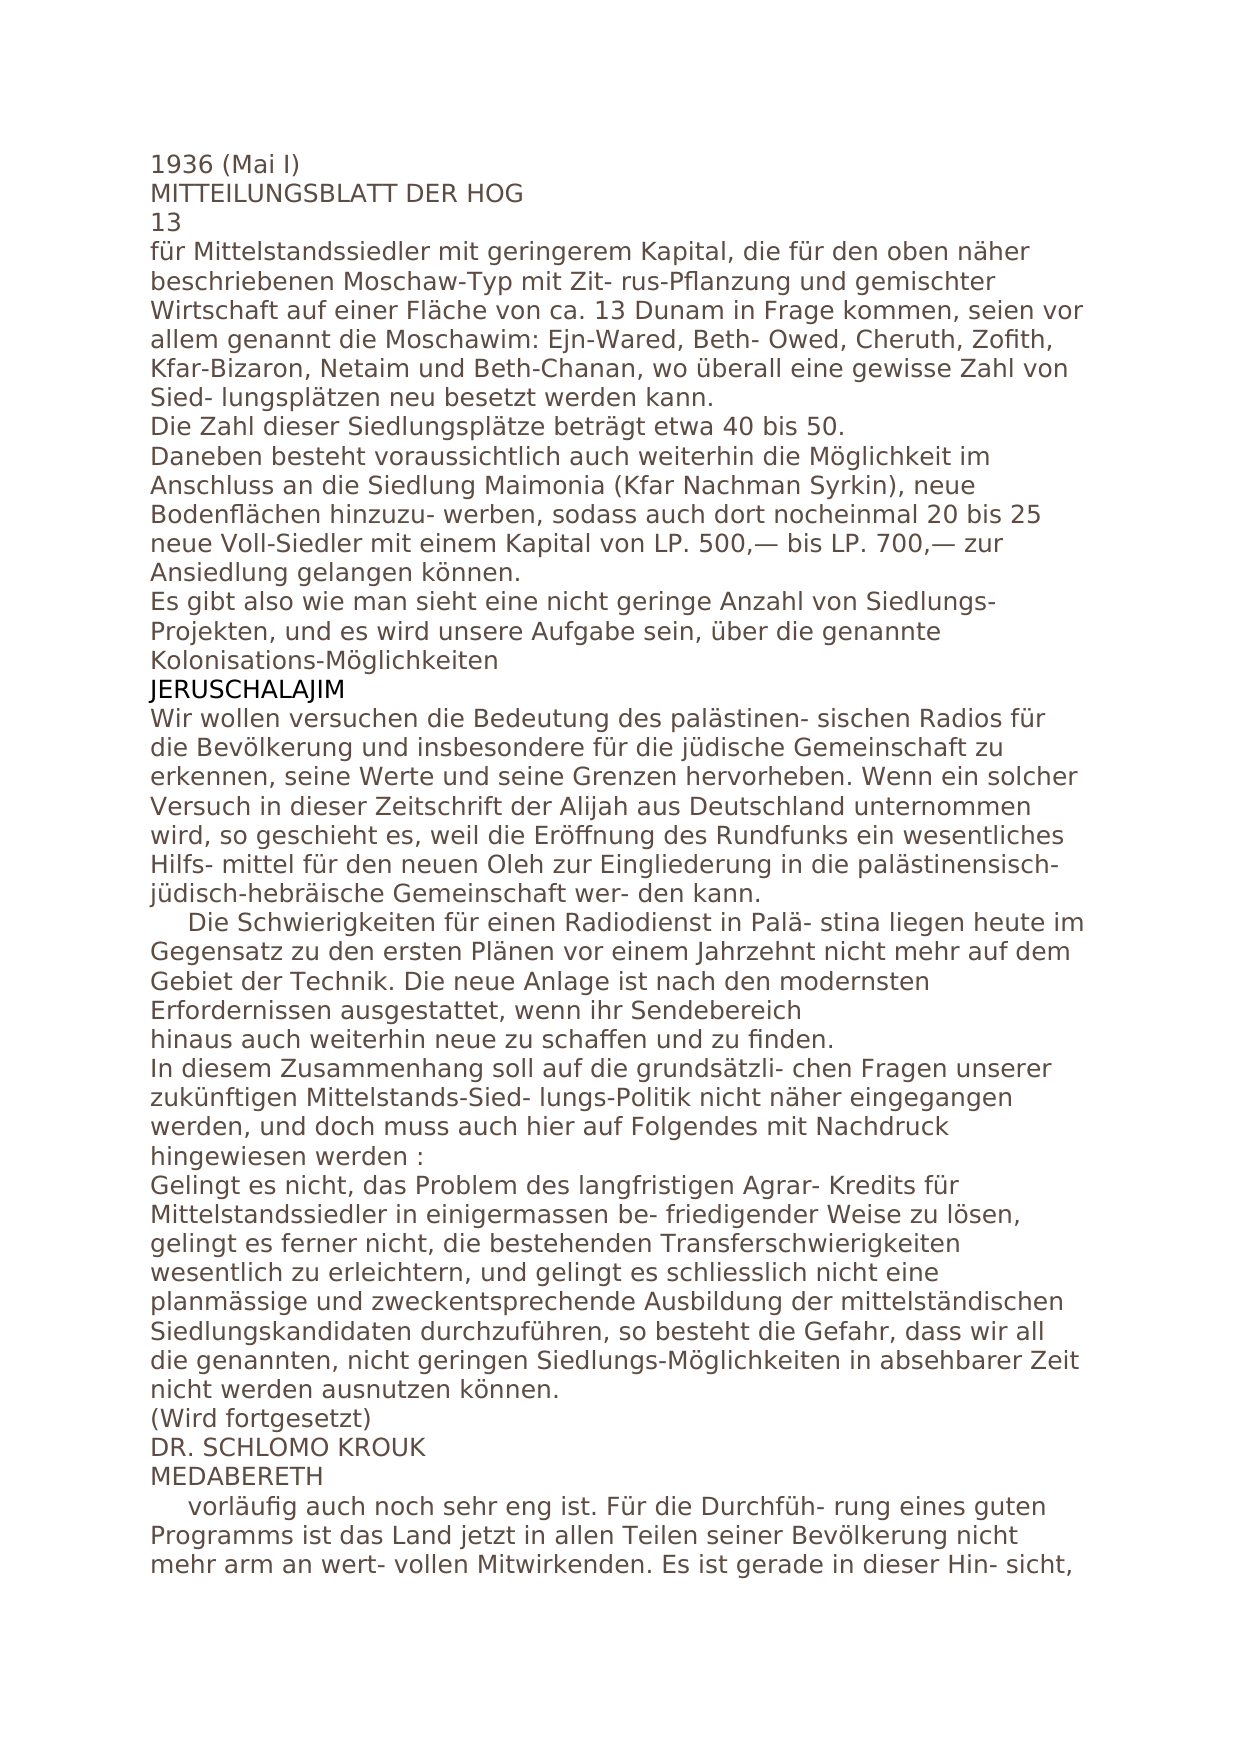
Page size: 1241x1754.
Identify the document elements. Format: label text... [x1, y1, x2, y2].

text Es gibt also wie man sieht eine nicht geringe Anzahl von Siedlungs-Projekten, und es wird unsere Aufgabe sein, über die genannte Kolonisations-Möglichkeiten [150, 587, 1090, 675]
text Daneben besteht voraussichtlich auch weiterhin die Möglichkeit im Anschluss an die Siedlung Maimonia (Kfar Nachman Syrkin), neue Bodenflächen hinzuzu- werben, sodass auch dort nocheinmal 20 bis 25 neue Voll-Siedler mit einem Kapital von LP. 500,— bis LP. 700,— zur Ansiedlung gelangen können. [150, 442, 1090, 587]
text In diesem Zusammenhang soll auf die grundsätzli- chen Fragen unserer zukünftigen Mittelstands-Sied- lungs-Politik nicht näher eingegangen werden, und doch muss auch hier auf Folgendes mit Nachdruck hingewiesen werden : [150, 1054, 1090, 1171]
text hinaus auch weiterhin neue zu schaffen und zu finden. [150, 1025, 1090, 1054]
text JERUSCHALAJIM [150, 675, 1090, 704]
text für Mittelstandssiedler mit geringerem Kapital, die für den oben näher beschriebenen Moschaw-Typ mit Zit- rus-Pflanzung und gemischter Wirtschaft auf einer Fläche von ca. 13 Dunam in Frage kommen, seien vor allem genannt die Moschawim: Ejn-Wared, Beth- Owed, Cheruth, Zofith, Kfar-Bizaron, Netaim und Beth-Chanan, wo überall eine gewisse Zahl von Sied- lungsplätzen neu besetzt werden kann. [150, 237, 1090, 412]
text DR. SCHLOMO KROUK [150, 1433, 1090, 1462]
text 1936 (Mai I) [150, 150, 1090, 179]
text Gelingt es nicht, das Problem des langfristigen Agrar- Kredits für Mittelstandssiedler in einigermassen be- friedigender Weise zu lösen, gelingt es ferner nicht, die bestehenden Transferschwierigkeiten wesentlich zu erleichtern, und gelingt es schliesslich nicht eine planmässige und zweckentsprechende Ausbildung der mittelständischen Siedlungskandidaten durchzuführen, so besteht die Gefahr, dass wir all die genannten, nicht geringen Siedlungs-Möglichkeiten in absehbarer Zeit nicht werden ausnutzen können. [150, 1171, 1090, 1404]
text Die Schwierigkeiten für einen Radiodienst in Palä- stina liegen heute im Gegensatz zu den ersten Plänen vor einem Jahrzehnt nicht mehr auf dem Gebiet der Technik. Die neue Anlage ist nach den modernsten Erfordernissen ausgestattet, wenn ihr Sendebereich [150, 908, 1090, 1025]
text MITTEILUNGSBLATT DER HOG [150, 179, 1090, 208]
text MEDABERETH [150, 1462, 1090, 1492]
text 13 [150, 208, 1090, 237]
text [150, 1492, 1090, 1579]
text (Wird fortgesetzt) [150, 1404, 1090, 1433]
text Die Zahl dieser Siedlungsplätze beträgt etwa 40 bis 50. [150, 412, 1090, 442]
text Wir wollen versuchen die Bedeutung des palästinen- sischen Radios für die Bevölkerung und insbesondere für die jüdische Gemeinschaft zu erkennen, seine Werte und seine Grenzen hervorheben. Wenn ein solcher Versuch in dieser Zeitschrift der Alijah aus Deutschland unternommen wird, so geschieht es, weil die Eröffnung des Rundfunks ein wesentliches Hilfs- mittel für den neuen Oleh zur Eingliederung in die palästinensisch-jüdisch-hebräische Gemeinschaft wer- den kann. [150, 704, 1090, 908]
